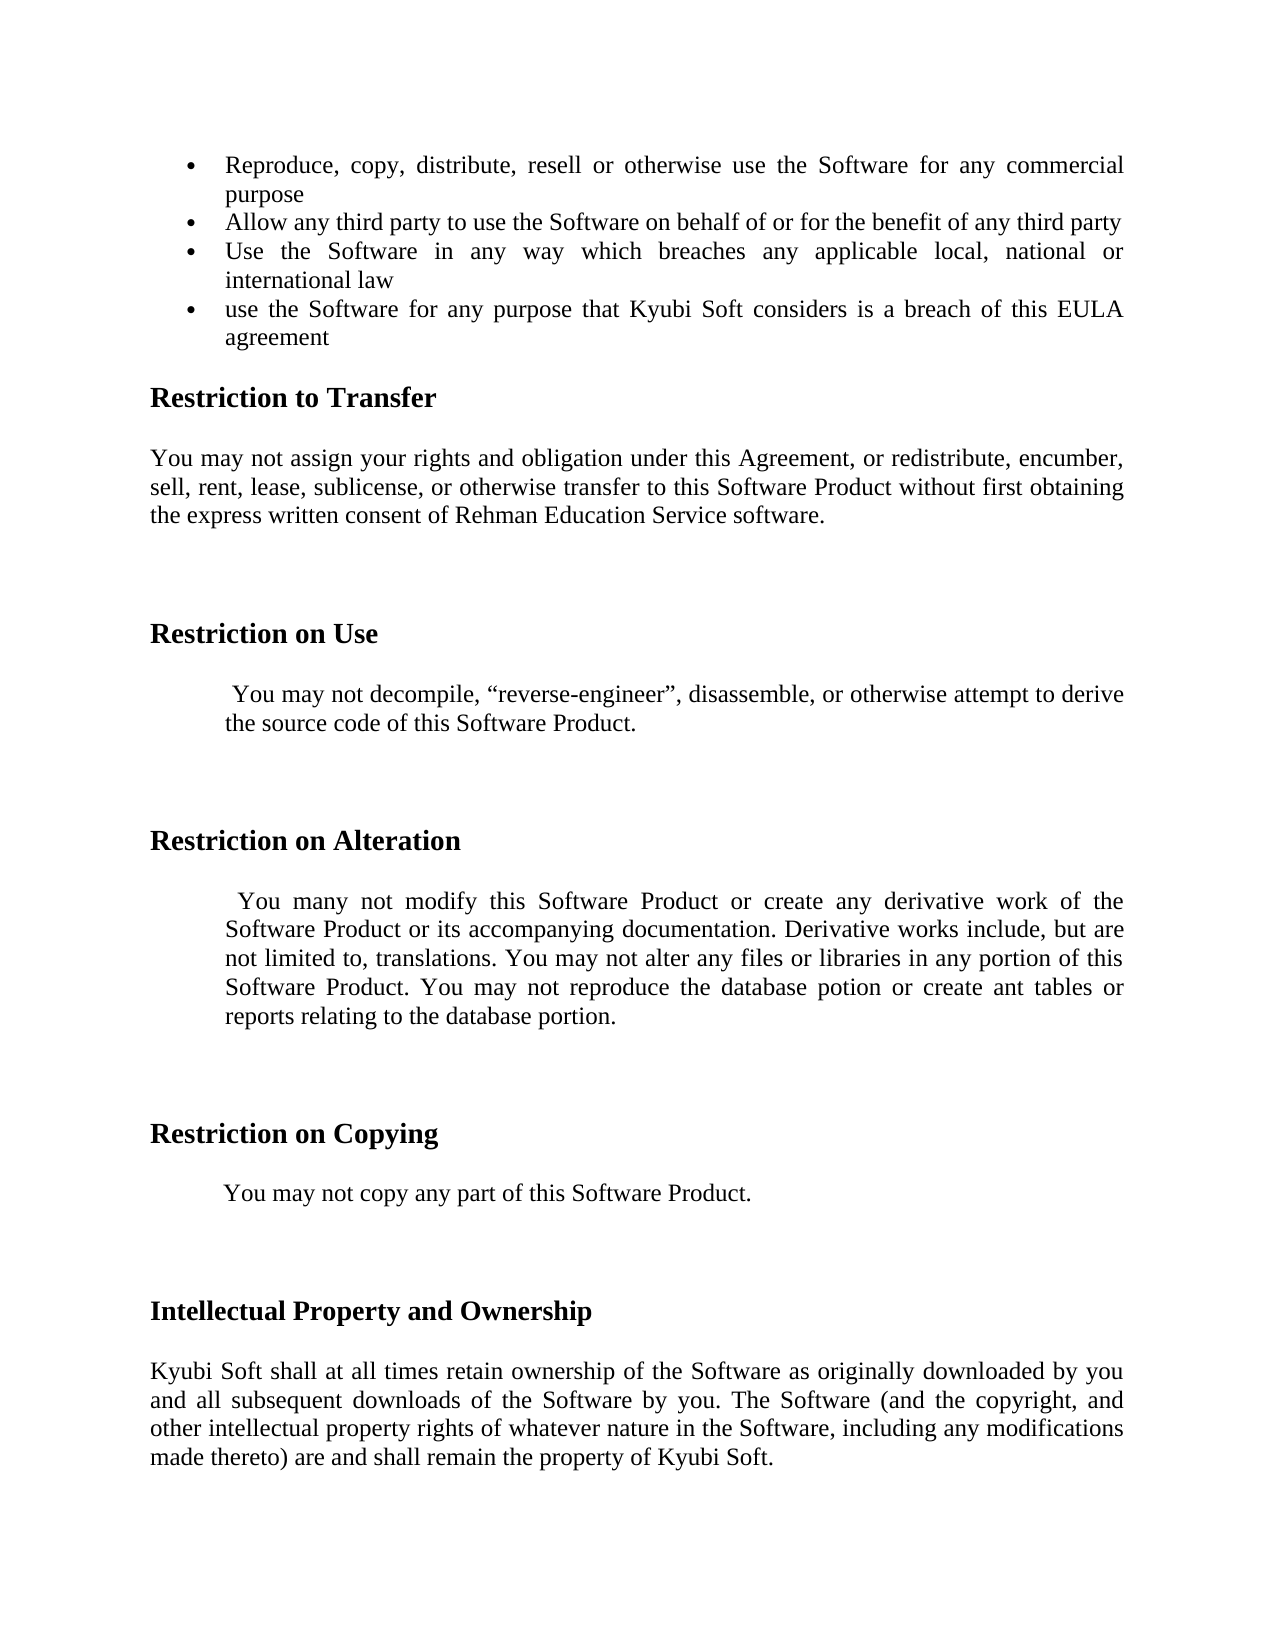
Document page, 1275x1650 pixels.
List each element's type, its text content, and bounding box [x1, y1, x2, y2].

text Restriction on Copying [150, 1116, 1125, 1149]
text You many not modify this Software Product or create any derivative work of the Software Product or its accompanying documentation. Derivative works include, but are not limited to, translations. You may not alter any files or libraries in any portion of this Software Product. You may not reproduce the database potion or create ant tables or reports relating to the database portion. [225, 886, 1125, 1029]
list Use the Software in any way which breaches any applicable local, national or international law [187, 236, 1125, 294]
list use the Software for any purpose that Kyubi Soft considers is a breach of this EULA agreement [187, 294, 1125, 351]
list Allow any third party to use the Software on behalf of or for the benefit of any third party [187, 207, 1125, 236]
text You may not assign your rights and obligation under this Agreement, or redistribute, encumber, sell, rent, lease, sublicense, or otherwise transfer to this Software Product without first obtaining the express written consent of Rehman Education Service software. [150, 443, 1125, 529]
text Restriction on Use [150, 616, 1125, 650]
text You may not copy any part of this Software Product. [150, 1178, 1125, 1207]
text Restriction on Alteration [150, 823, 1125, 857]
text You may not decompile, “reverse-engineer”, disassemble, or otherwise attempt to derive the source code of this Software Product. [225, 679, 1125, 737]
text Restriction to Transfer [150, 380, 1125, 414]
text Intellectual Property and Ownership [150, 1294, 1125, 1327]
text Kyubi Soft shall at all times retain ownership of the Software as originally downloaded by you and all subsequent downloads of the Software by you. The Software (and the copyright, and other intellectual property rights of whatever nature in the Software, including any modifications made thereto) are and shall remain the property of Kyubi Soft. [150, 1356, 1125, 1471]
list Reproduce, copy, distribute, resell or otherwise use the Software for any commercial purpose [187, 150, 1125, 207]
